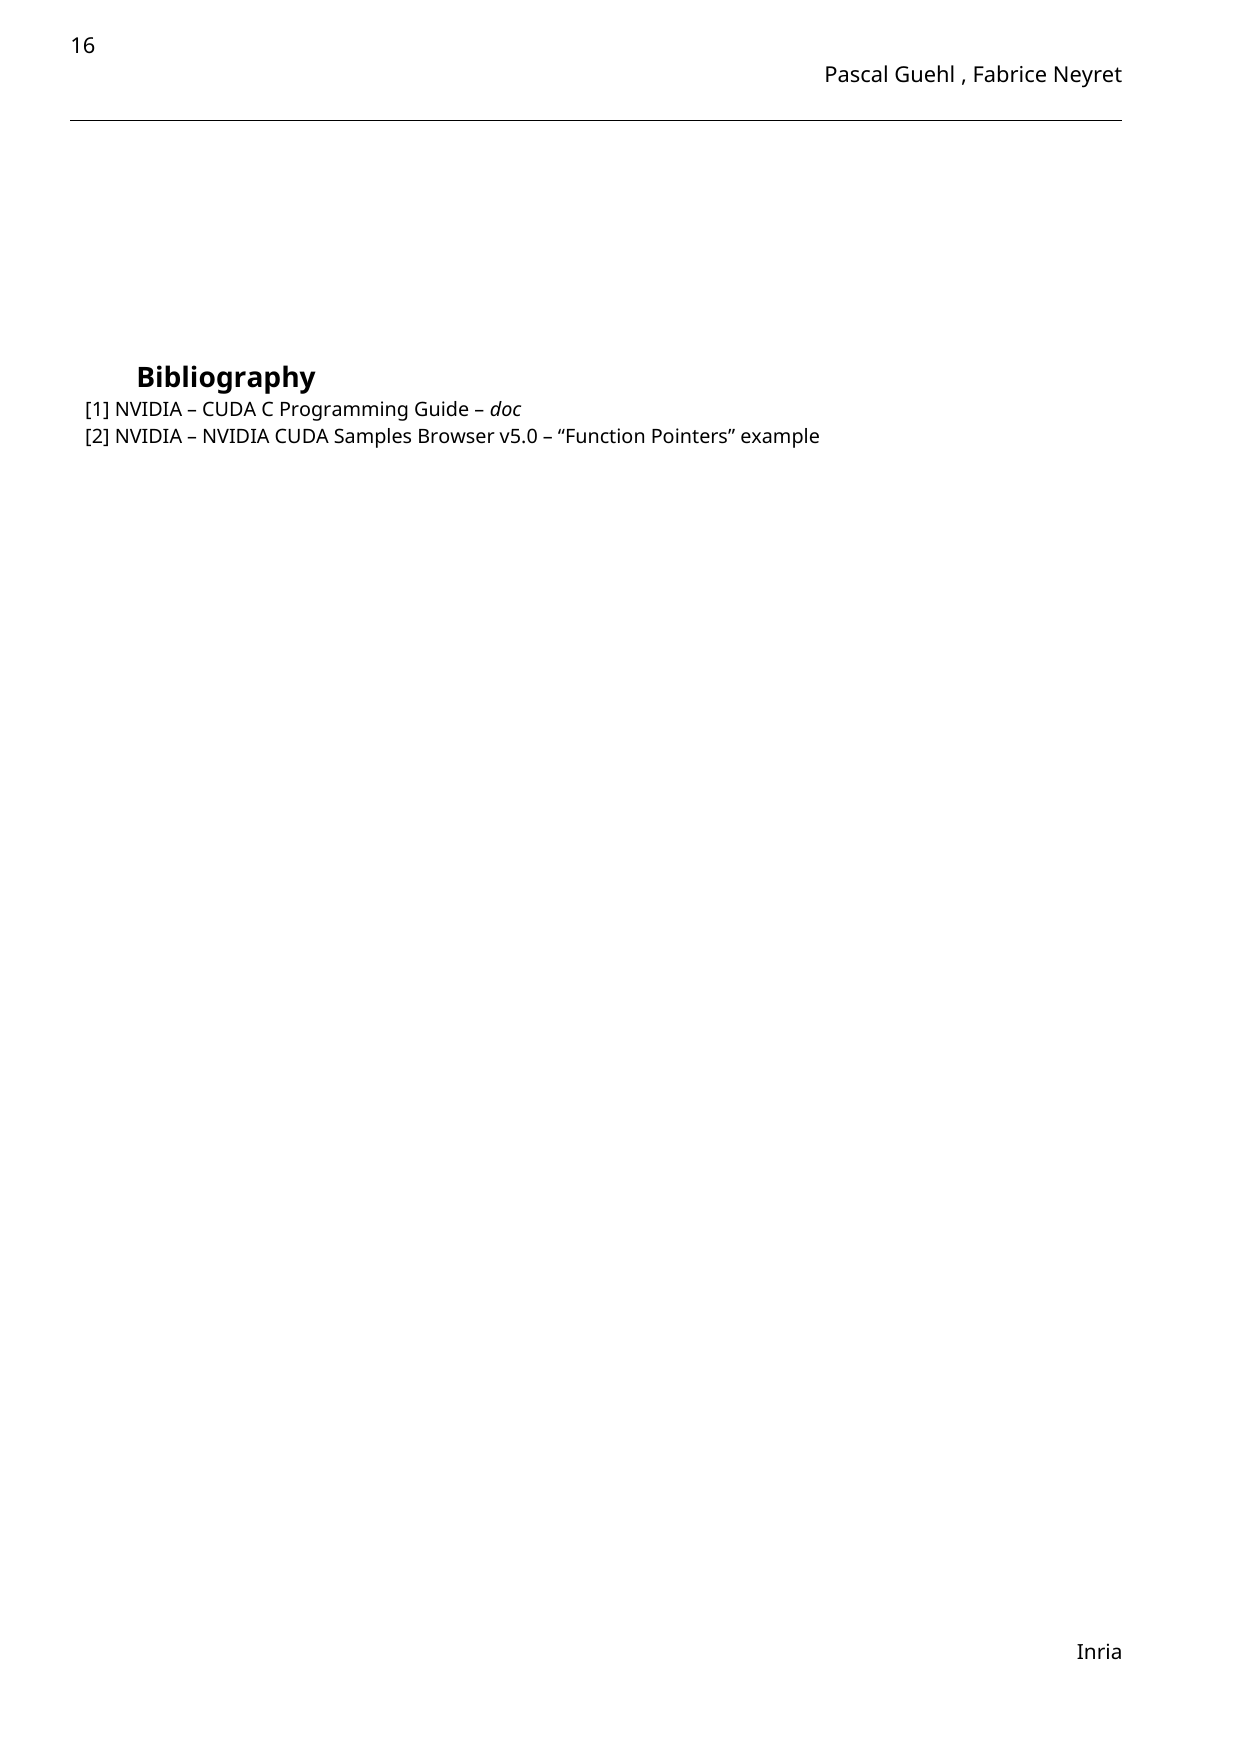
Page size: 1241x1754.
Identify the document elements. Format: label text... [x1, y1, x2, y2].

subtitle Bibliography [136, 357, 1118, 396]
text [] NVIDIA – CUDA C Programming Guide – doc [85, 396, 1118, 423]
text [] NVIDIA – NVIDIA CUDA Samples Browser v5.0 – “Function Pointers” example [85, 423, 1118, 450]
